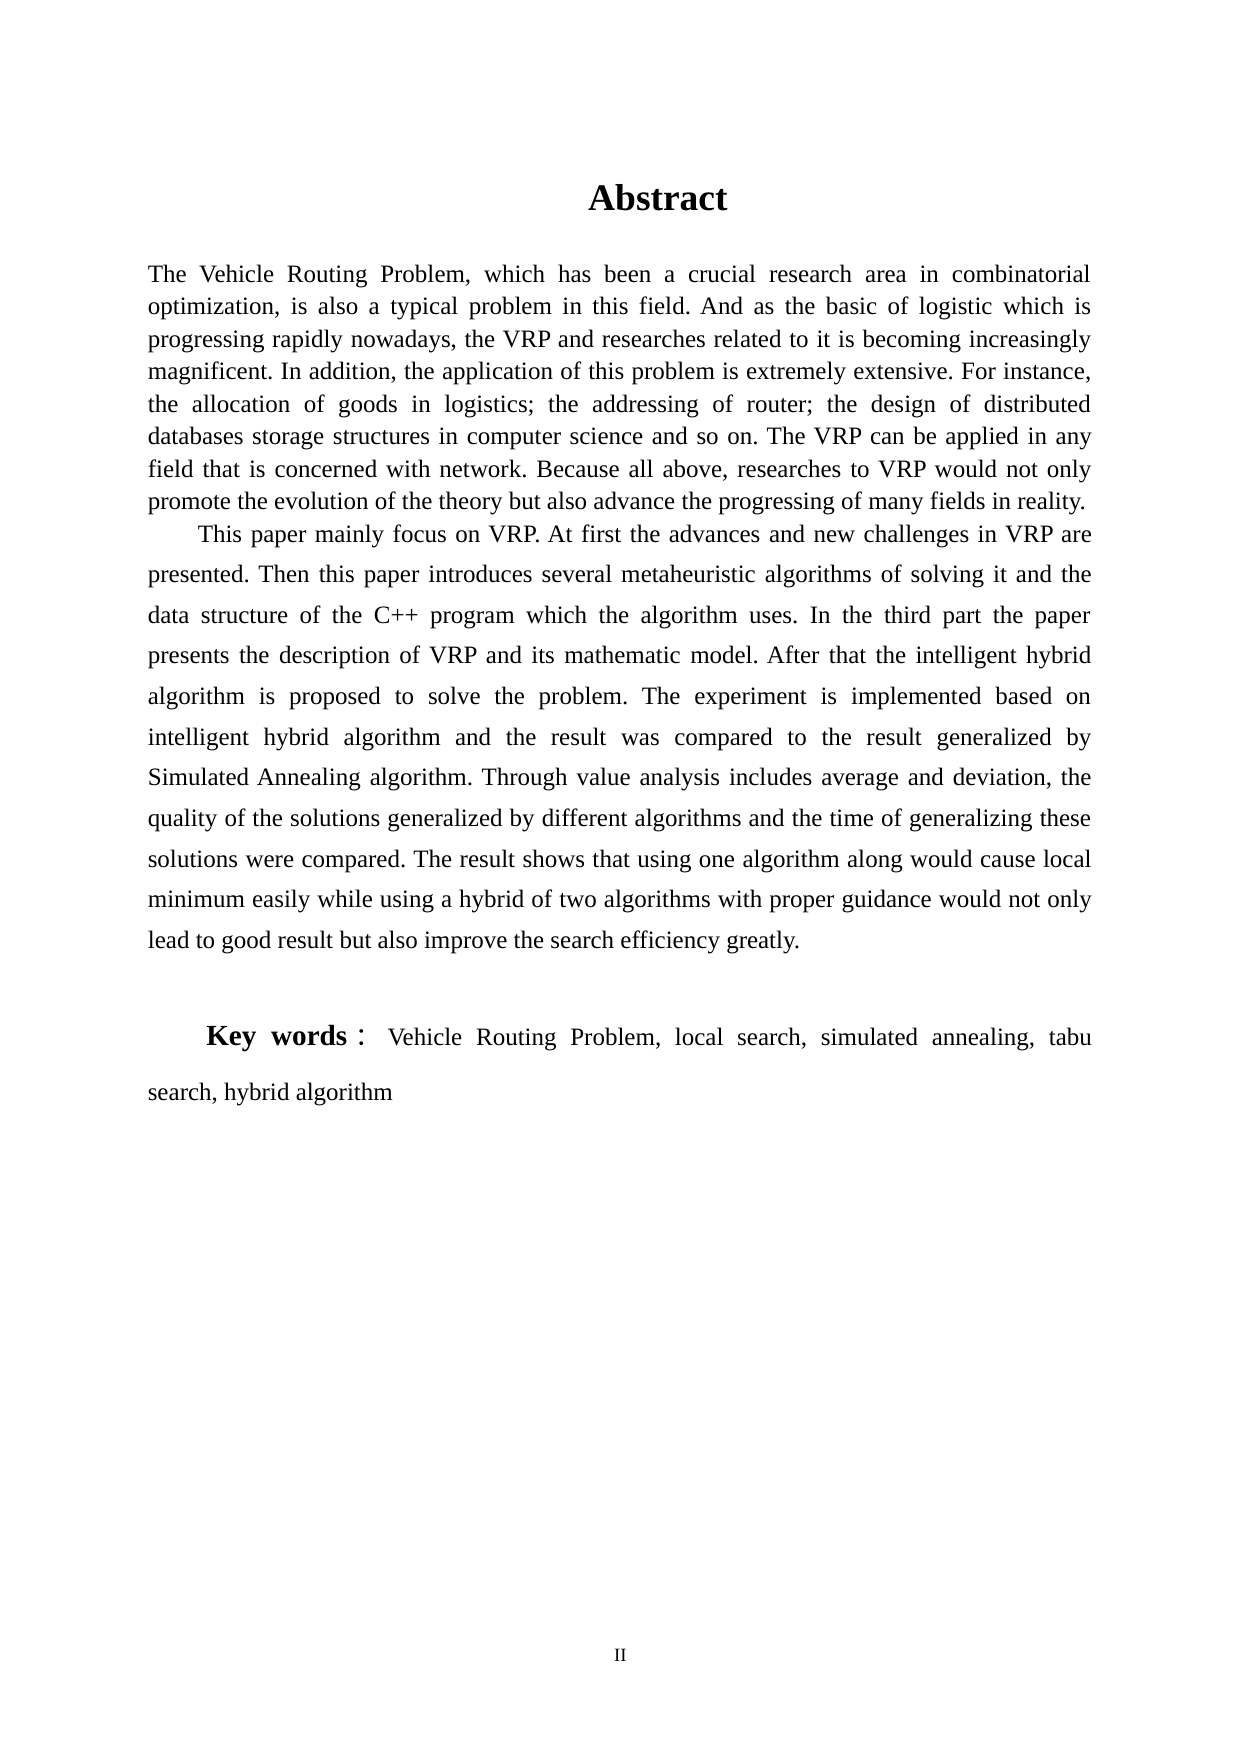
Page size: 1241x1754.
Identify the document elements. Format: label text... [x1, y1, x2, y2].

subtitle Abstract [148, 165, 1092, 230]
text Key words：Vehicle Routing Problem, local search, simulated annealing, tabu search, hybrid algorithm [148, 1002, 1092, 1108]
text This paper mainly focus on VRP. At first the advances and new challenges in VRP are presented. Then this paper introduces several metaheuristic algorithms of solving it and the data structure of the C++ program which the algorithm uses. In the third part the paper presents the description of VRP and its mathematic model. After that the intelligent hybrid algorithm is proposed to solve the problem. The experiment is implemented based on intelligent hybrid algorithm and the result was compared to the result generalized by Simulated Annealing algorithm. Through value analysis includes average and deviation, the quality of the solutions generalized by different algorithms and the time of generalizing these solutions were compared. The result shows that using one algorithm along would cause local minimum easily while using a hybrid of two algorithms with proper guidance would not only lead to good result but also improve the search efficiency greatly. [148, 517, 1092, 956]
text The Vehicle Routing Problem, which has been a crucial research area in combinatorial optimization, is also a typical problem in this field. And as the basic of logistic which is progressing rapidly nowadays, the VRP and researches related to it is becoming increasingly magnificent. In addition, the application of this problem is extremely extensive. For instance, the allocation of goods in logistics; the addressing of router; the design of distributed databases storage structures in computer science and so on. The VRP can be applied in any field that is concerned with network. Because all above, researches to VRP would not only promote the evolution of the theory but also advance the progressing of many fields in reality. [148, 257, 1092, 517]
